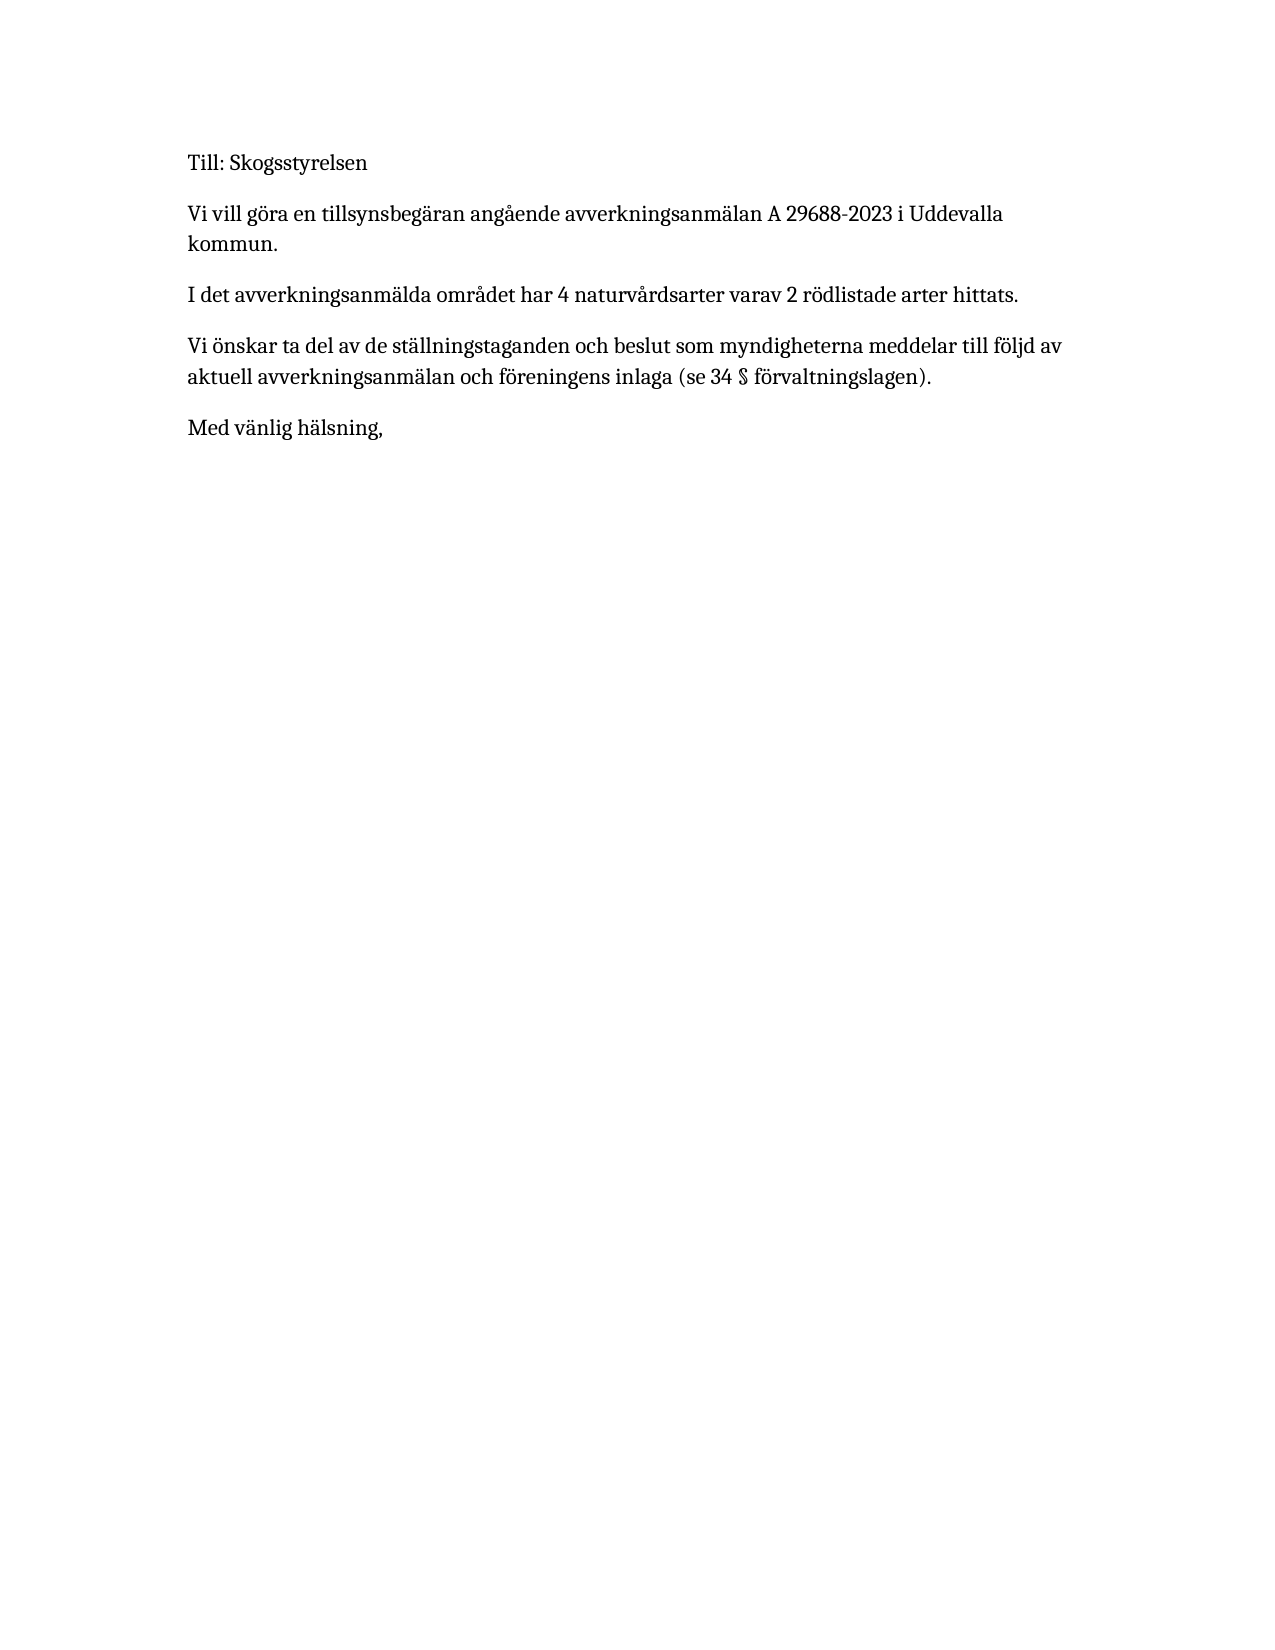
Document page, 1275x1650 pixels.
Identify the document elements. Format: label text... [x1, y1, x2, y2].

text Vi önskar ta del av de ställningstaganden och beslut som myndigheterna meddelar till följd av aktuell avverkningsanmälan och föreningens inlaga (se 34 § förvaltningslagen). [187, 333, 1087, 390]
text Vi vill göra en tillsynsbegäran angående avverkningsanmälan A 29688-2023 i Uddevalla kommun. [187, 201, 1087, 258]
text Till: Skogsstyrelsen [187, 150, 1087, 176]
text Med vänlig hälsning, [187, 414, 1087, 471]
text I det avverkningsanmälda området har 4 naturvårdsarter varav 2 rödlistade arter hittats. [187, 282, 1087, 309]
